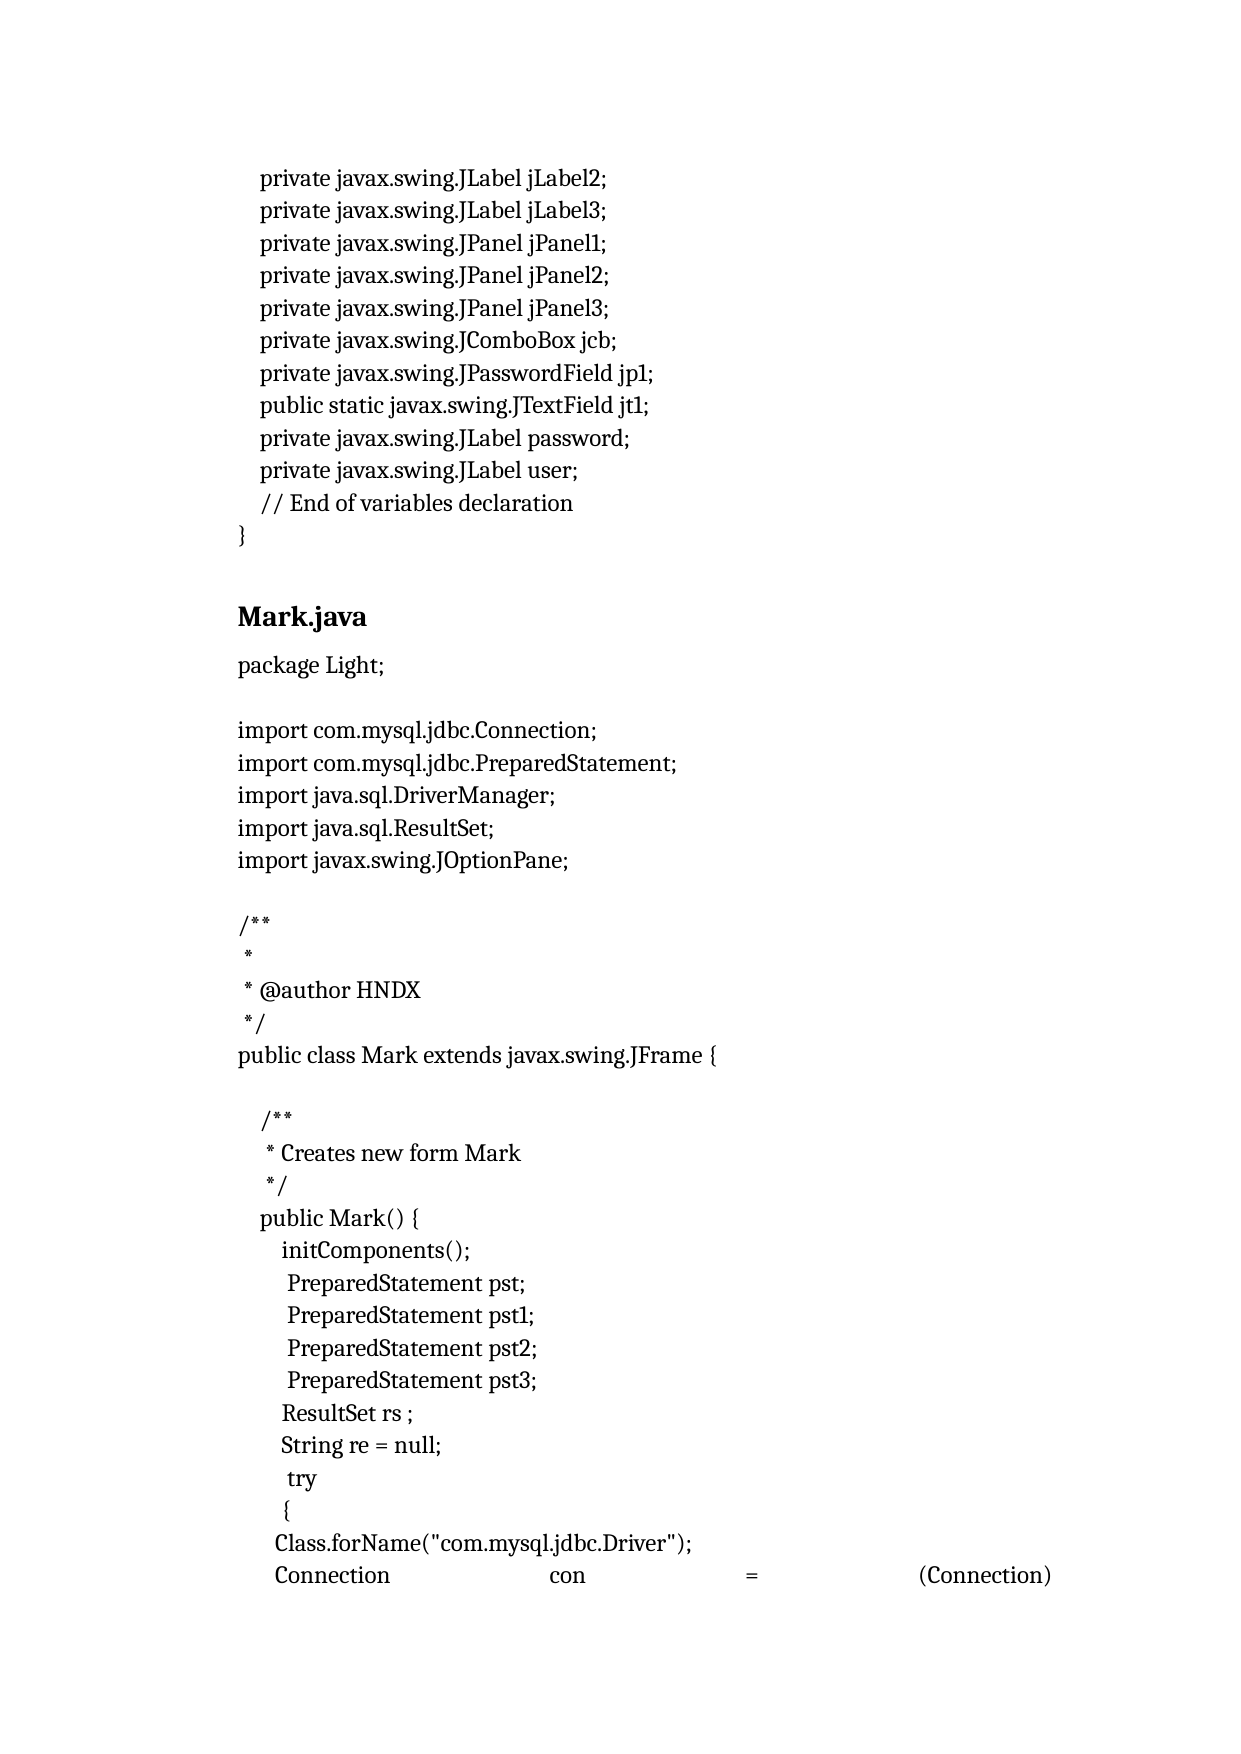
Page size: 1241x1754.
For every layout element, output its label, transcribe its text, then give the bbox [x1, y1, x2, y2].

text private javax.swing.JPanel jPanel1; [187, 227, 1053, 259]
text PreparedStatement pst2; [187, 1332, 1053, 1364]
text Class.forName("com.mysql.jdbc.Driver"); [187, 1527, 1053, 1559]
text private javax.swing.JPanel jPanel3; [187, 292, 1053, 324]
text * [187, 942, 1053, 974]
text Mark.java [187, 584, 1053, 649]
text PreparedStatement pst; [187, 1267, 1053, 1299]
text private javax.swing.JLabel user; [187, 454, 1053, 487]
text private javax.swing.JComboBox jcb; [187, 324, 1053, 357]
text /** [187, 909, 1053, 942]
text PreparedStatement pst3; [187, 1364, 1053, 1397]
text import java.sql.ResultSet; [187, 812, 1053, 844]
text } [187, 519, 1053, 552]
text */ [187, 1007, 1053, 1039]
text /** [187, 1104, 1053, 1137]
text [187, 1559, 1053, 1592]
text private javax.swing.JPanel jPanel2; [187, 259, 1053, 292]
text public Mark() { [187, 1202, 1053, 1234]
text // End of variables declaration [187, 487, 1053, 519]
text public static javax.swing.JTextField jt1; [187, 389, 1053, 422]
text */ [187, 1169, 1053, 1202]
text private javax.swing.JLabel jLabel2; [187, 162, 1053, 194]
text package Light; [187, 649, 1053, 682]
text import com.mysql.jdbc.PreparedStatement; [187, 747, 1053, 779]
text try [187, 1462, 1053, 1494]
text * Creates new form Mark [187, 1137, 1053, 1169]
text private javax.swing.JLabel jLabel3; [187, 194, 1053, 227]
text ResultSet rs ; [187, 1397, 1053, 1429]
text import javax.swing.JOptionPane; [187, 844, 1053, 877]
text * @author HNDX [187, 974, 1053, 1007]
text private javax.swing.JPasswordField jp1; [187, 357, 1053, 389]
text import java.sql.DriverManager; [187, 779, 1053, 812]
text { [187, 1494, 1053, 1527]
text String re = null; [187, 1429, 1053, 1462]
text import com.mysql.jdbc.Connection; [187, 714, 1053, 747]
text public class Mark extends javax.swing.JFrame { [187, 1039, 1053, 1072]
text private javax.swing.JLabel password; [187, 422, 1053, 454]
text initComponents(); [187, 1234, 1053, 1267]
text PreparedStatement pst1; [187, 1299, 1053, 1332]
